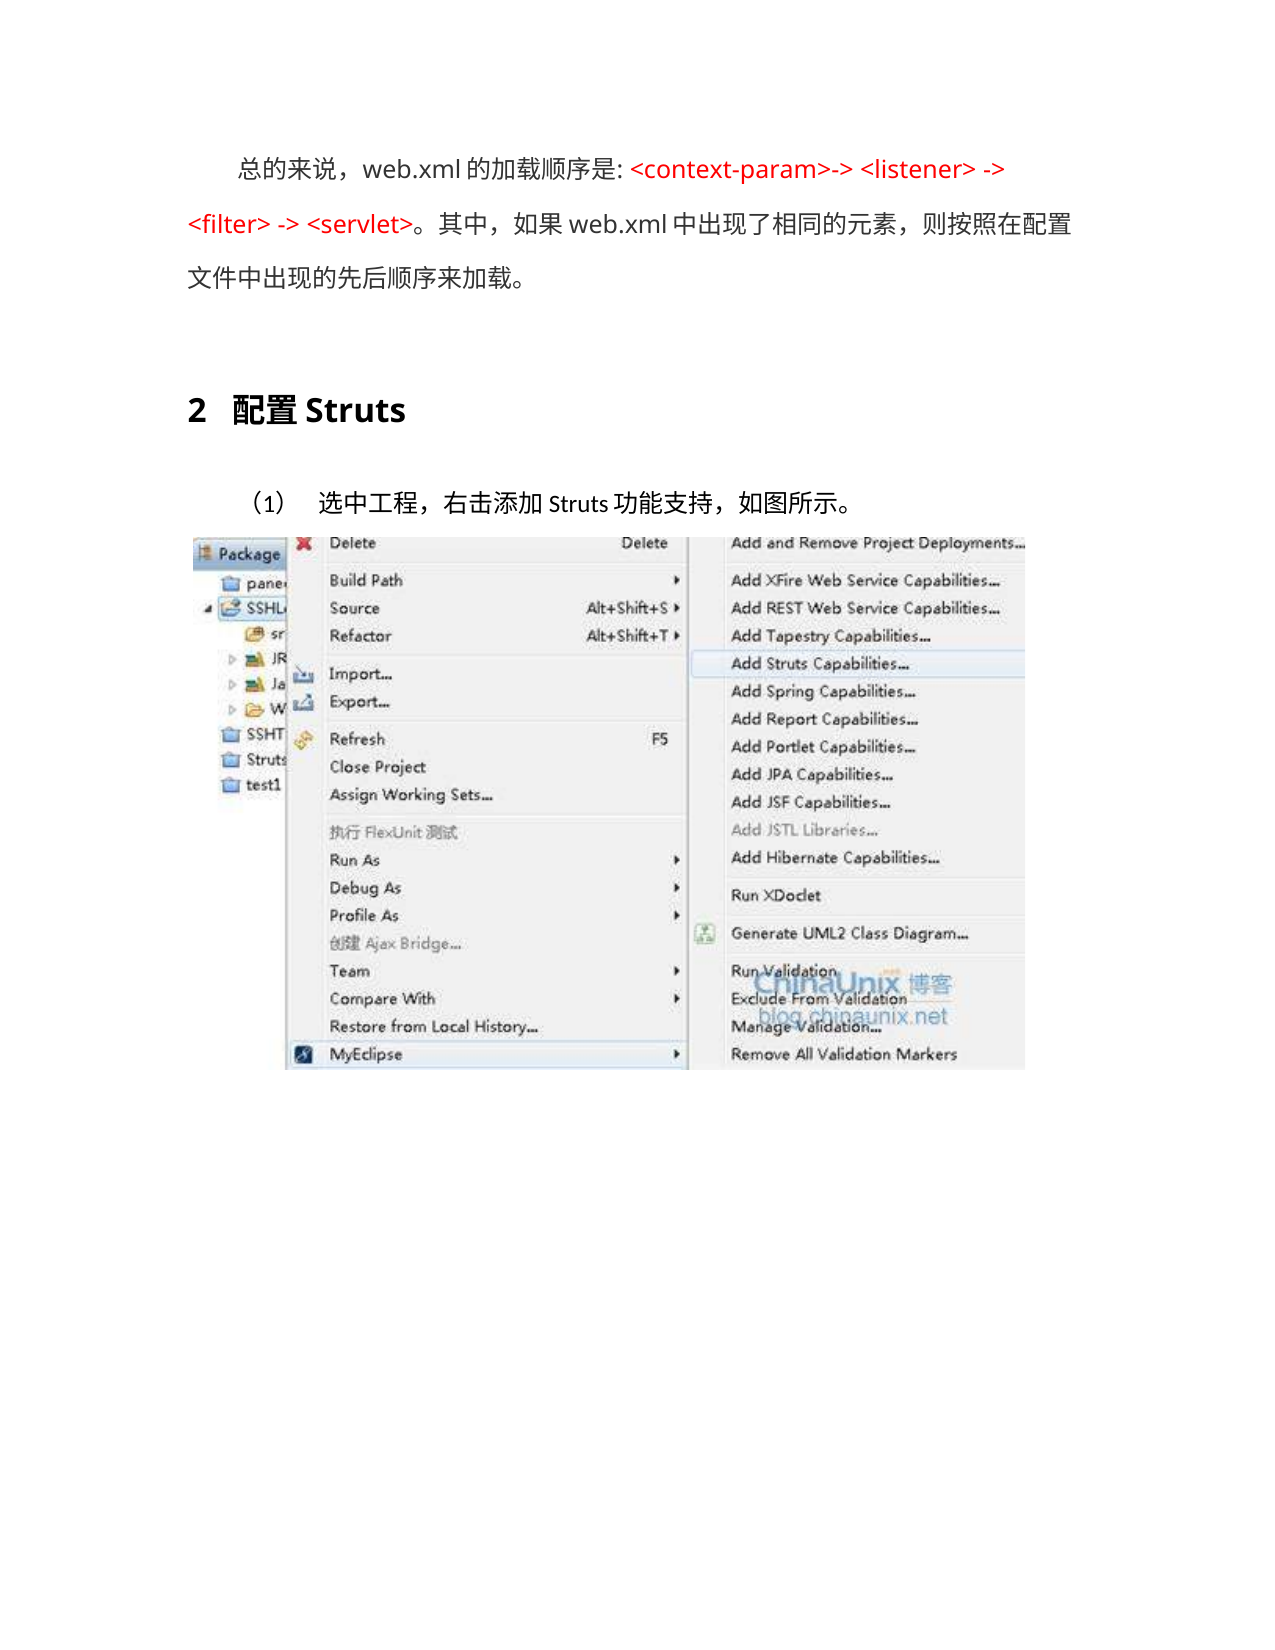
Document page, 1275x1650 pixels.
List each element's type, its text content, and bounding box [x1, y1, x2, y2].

subtitle 配置Struts [187, 383, 1087, 432]
text 总的来说，web.xml的加载顺序是: <context-param>-> <listener> -> <filter> -> <servlet>。其中，如果web.xml中出现了相同的元素，则按照在配置文件中出现的先后顺序来加载。 [187, 150, 1087, 295]
list 选中工程，右击添加Struts功能支持，如图所示。 [237, 483, 1087, 519]
picture [193, 537, 1025, 1070]
